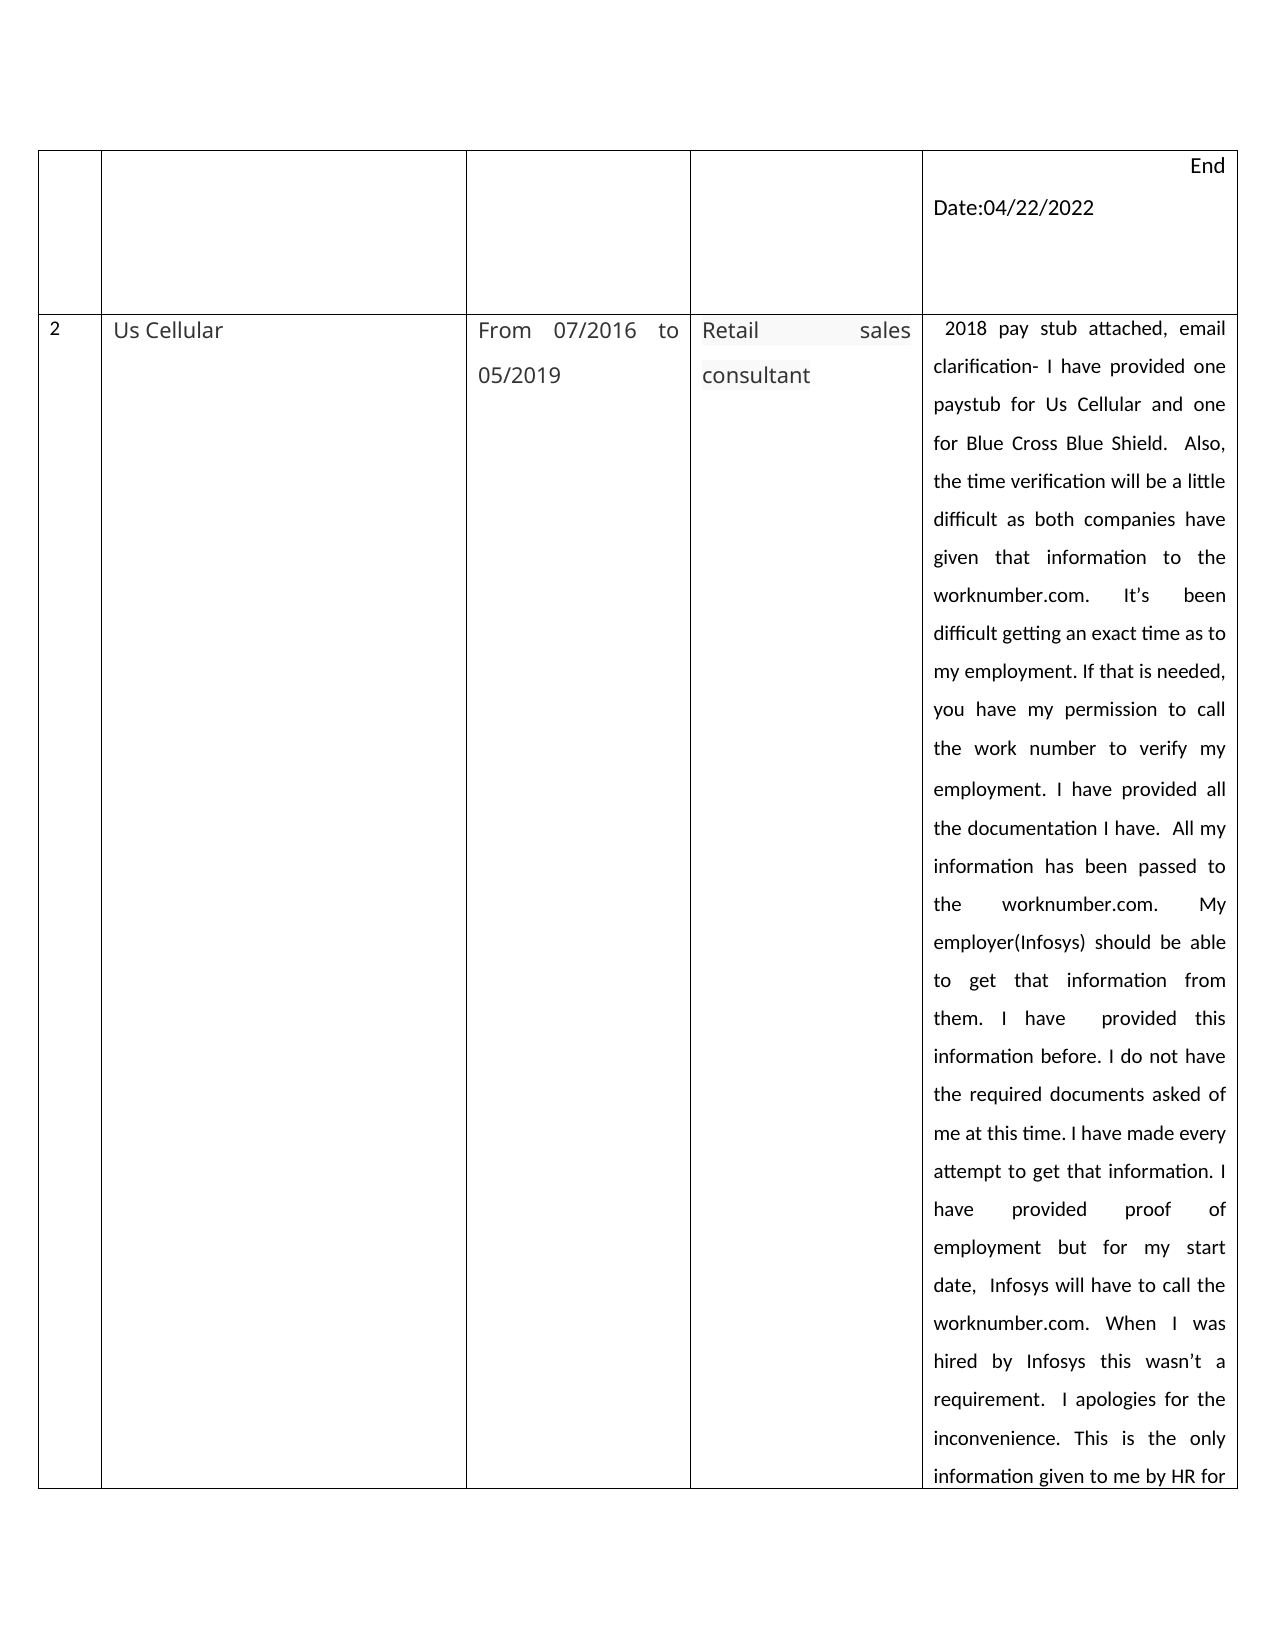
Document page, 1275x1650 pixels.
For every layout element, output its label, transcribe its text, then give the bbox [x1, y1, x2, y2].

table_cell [691, 315, 922, 1488]
table_cell 1 [39, 151, 101, 314]
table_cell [467, 151, 690, 314]
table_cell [691, 151, 922, 314]
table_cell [467, 315, 690, 1488]
table_cell 2 [39, 315, 101, 1488]
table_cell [923, 315, 1237, 1488]
table_cell Us Cellular [102, 315, 466, 1488]
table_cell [923, 151, 1237, 314]
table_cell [102, 151, 466, 314]
